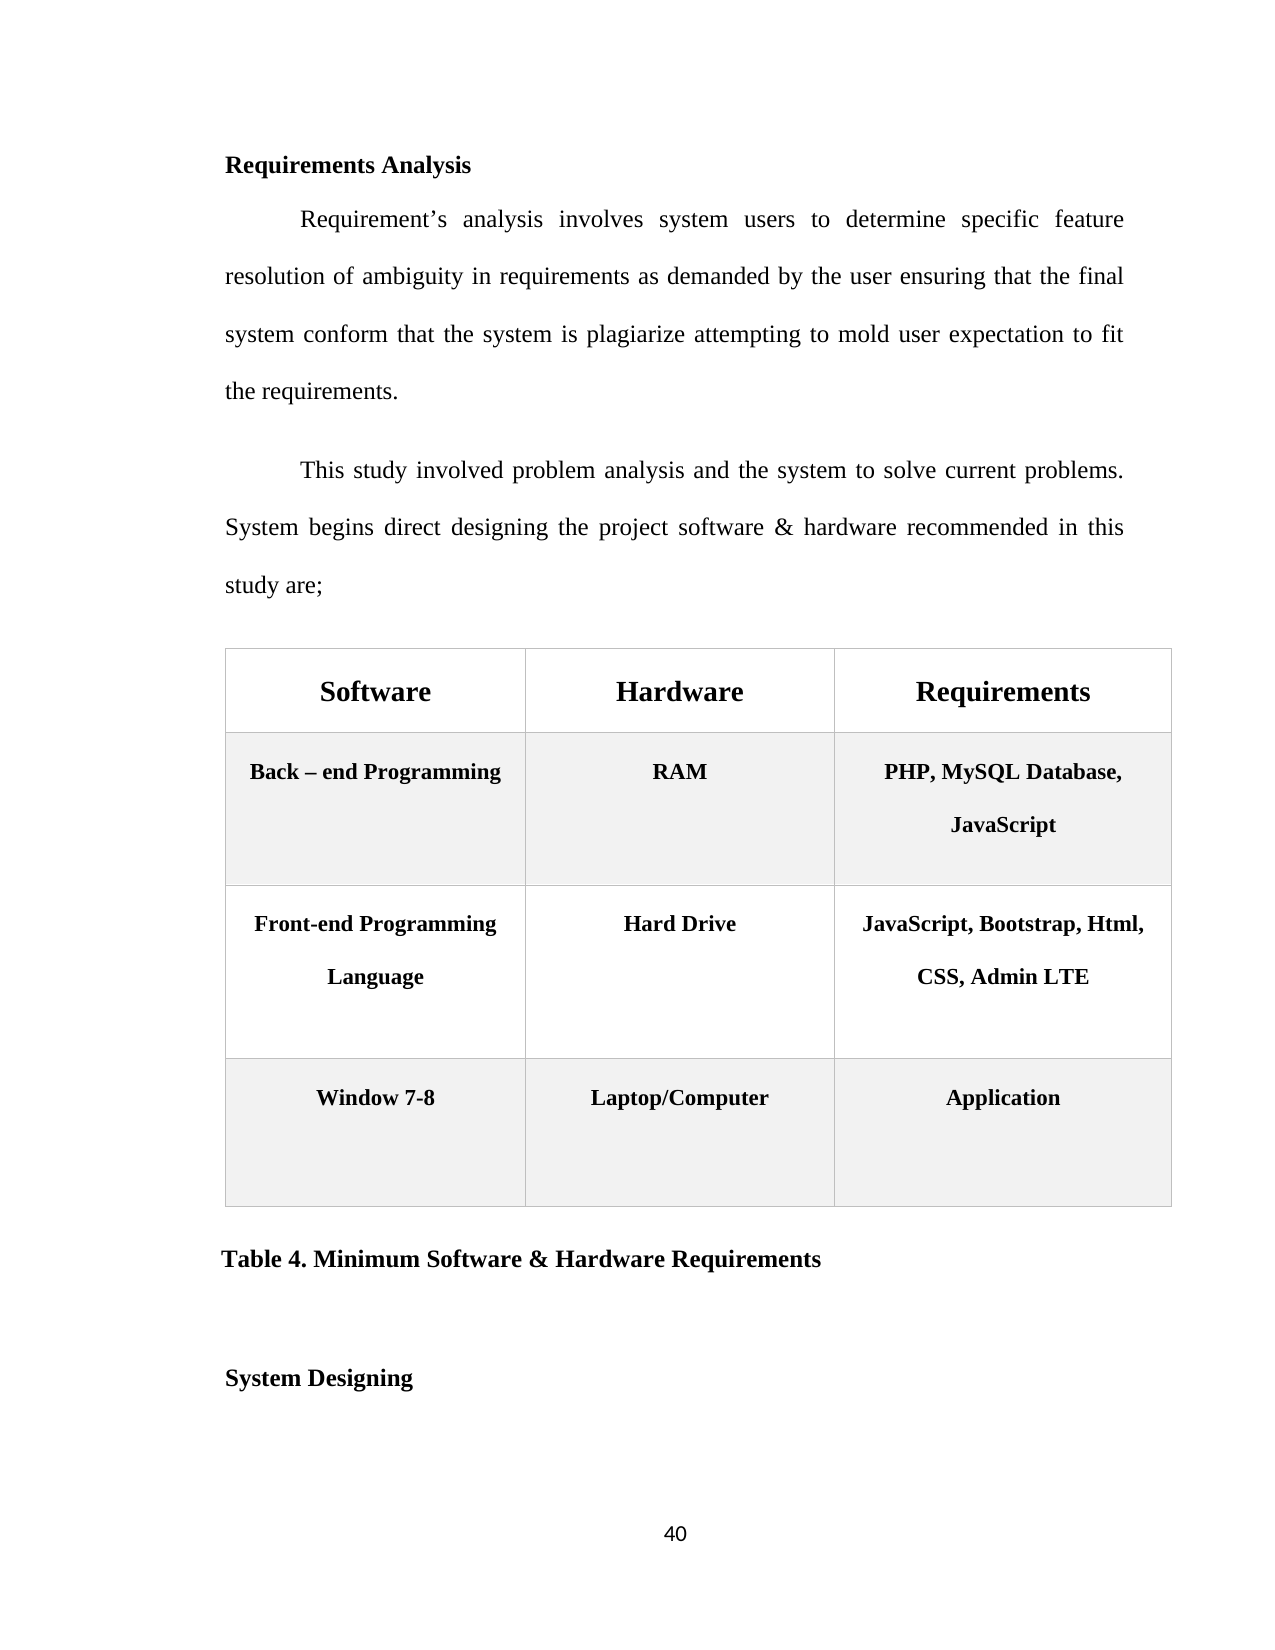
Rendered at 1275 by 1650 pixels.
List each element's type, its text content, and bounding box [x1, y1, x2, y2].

table_cell JavaScript, Bootstrap, Html, CSS, Admin LTE [835, 886, 1171, 1058]
table_cell Laptop/Computer [526, 1059, 834, 1206]
table_cell RAM [526, 733, 834, 884]
table_header Software [226, 649, 525, 732]
text This study involved problem analysis and the system to solve current problems. System begins direct designing the project software & hardware recommended in this study are; [225, 455, 1125, 598]
table_header Hardware [526, 649, 834, 732]
table_cell Hard Drive [526, 886, 834, 1058]
table_cell Window 7-8 [226, 1059, 525, 1206]
text Requirements Analysis [225, 150, 1125, 179]
table_cell Back – end Programming [226, 733, 525, 884]
table_header Requirements [835, 649, 1171, 732]
table_cell PHP, MySQL Database, JavaScript [835, 733, 1171, 884]
text System Designing [225, 1363, 1125, 1392]
table_cell Application [835, 1059, 1171, 1206]
text Requirement’s analysis involves system users to determine specific feature resolution of ambiguity in requirements as demanded by the user ensuring that the final system conform that the system is plagiarize attempting to mold user expectation to fit the requirements. [225, 204, 1125, 405]
table_cell Front-end Programming Language [226, 886, 525, 1058]
